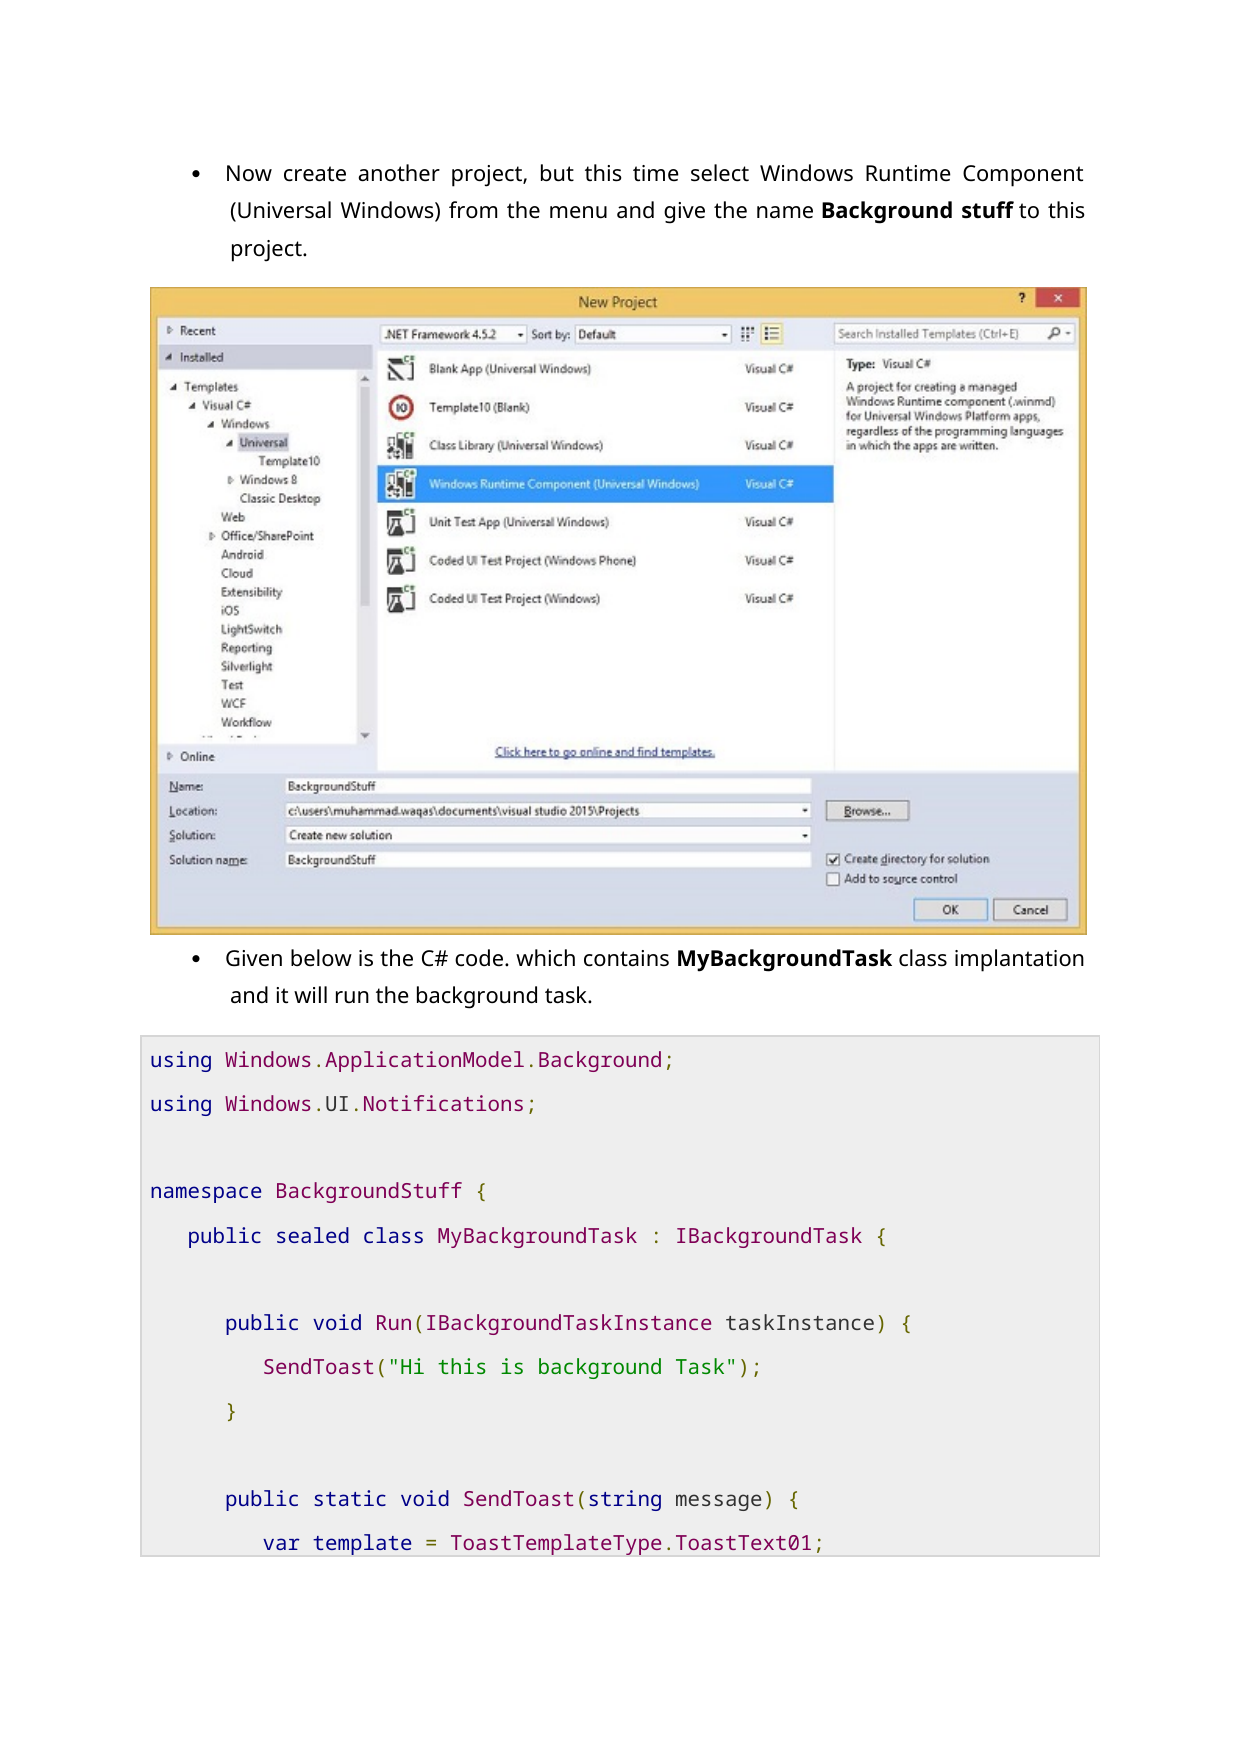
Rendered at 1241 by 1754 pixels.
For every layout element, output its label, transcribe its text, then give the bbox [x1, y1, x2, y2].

text namespace BackgroundStuff { [142, 1167, 1099, 1205]
list Now create another project, but this time select Windows Runtime Component (Universal Windows) from the menu and give the name Background stuff to this project. [192, 150, 1085, 262]
text public sealed class MyBackgroundTask : IBackgroundTask { [142, 1211, 1099, 1249]
text public static void SendToast(string message) { [142, 1474, 1099, 1513]
text using Windows.UI.Notifications; [142, 1079, 1099, 1117]
text var template = ToastTemplateType.ToastText01; [142, 1518, 1099, 1555]
text public void Run(IBackgroundTaskInstance taskInstance) { [142, 1298, 1099, 1337]
text using Windows.ApplicationModel.Background; [142, 1037, 1099, 1073]
list Given below is the C# code. which contains MyBackgroundTask class implantation and it will run the background task. [192, 935, 1085, 1010]
text } [142, 1387, 1099, 1425]
text SendToast("Hi this is background Task"); [142, 1343, 1099, 1381]
picture [150, 287, 1087, 935]
